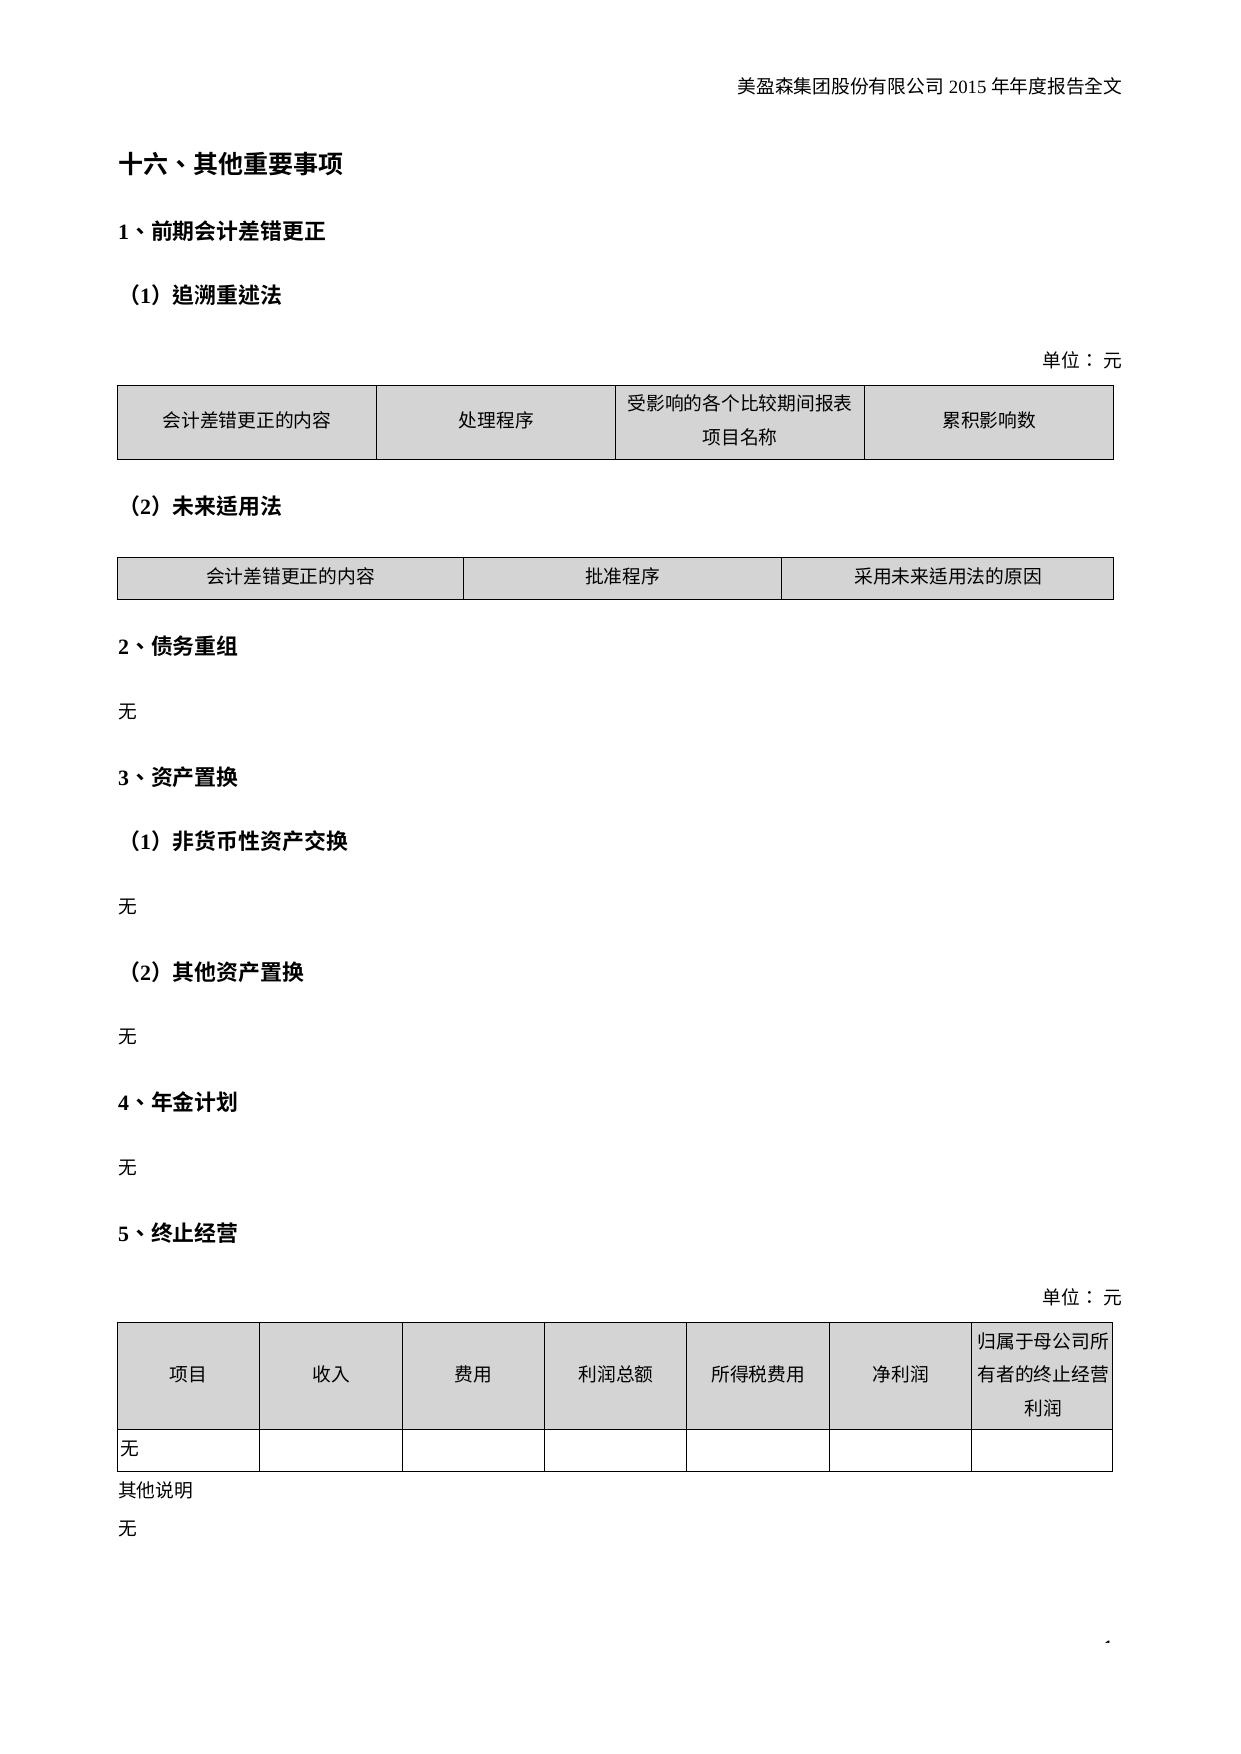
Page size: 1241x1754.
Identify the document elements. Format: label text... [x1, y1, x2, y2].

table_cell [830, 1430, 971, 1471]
subtitle （2）未来适用法 [118, 491, 1138, 521]
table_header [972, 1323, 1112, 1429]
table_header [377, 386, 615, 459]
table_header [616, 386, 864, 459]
subtitle 1、前期会计差错更正 [118, 216, 1138, 246]
subtitle （2）其他资产置换 [118, 957, 1138, 987]
text 单位： 元 [102, 347, 1122, 373]
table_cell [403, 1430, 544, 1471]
subtitle 5、终止经营 [118, 1218, 1138, 1248]
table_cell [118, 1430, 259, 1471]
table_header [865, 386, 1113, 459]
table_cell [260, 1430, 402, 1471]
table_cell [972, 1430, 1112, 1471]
subtitle （1）非货币性资产交换 [118, 826, 1138, 856]
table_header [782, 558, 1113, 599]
subtitle 3、资产置换 [118, 762, 1138, 792]
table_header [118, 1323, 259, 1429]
subtitle 2、债务重组 [118, 631, 1138, 661]
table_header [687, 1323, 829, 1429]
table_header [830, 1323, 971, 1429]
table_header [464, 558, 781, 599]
text 无 [118, 698, 1138, 724]
subtitle 十六、其他重要事项 [118, 147, 1138, 181]
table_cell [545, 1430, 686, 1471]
subtitle 4、年金计划 [118, 1087, 1138, 1117]
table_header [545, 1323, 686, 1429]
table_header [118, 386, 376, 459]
text 无 [118, 1154, 1138, 1180]
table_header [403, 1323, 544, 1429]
text 其他说明 无 [118, 1477, 195, 1541]
subtitle （1）追溯重述法 [118, 281, 1138, 310]
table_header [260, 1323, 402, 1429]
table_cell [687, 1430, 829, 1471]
text 单位： 元 [102, 1285, 1122, 1310]
text 无 [118, 1024, 1138, 1049]
text 无 [118, 893, 1138, 919]
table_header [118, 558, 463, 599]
